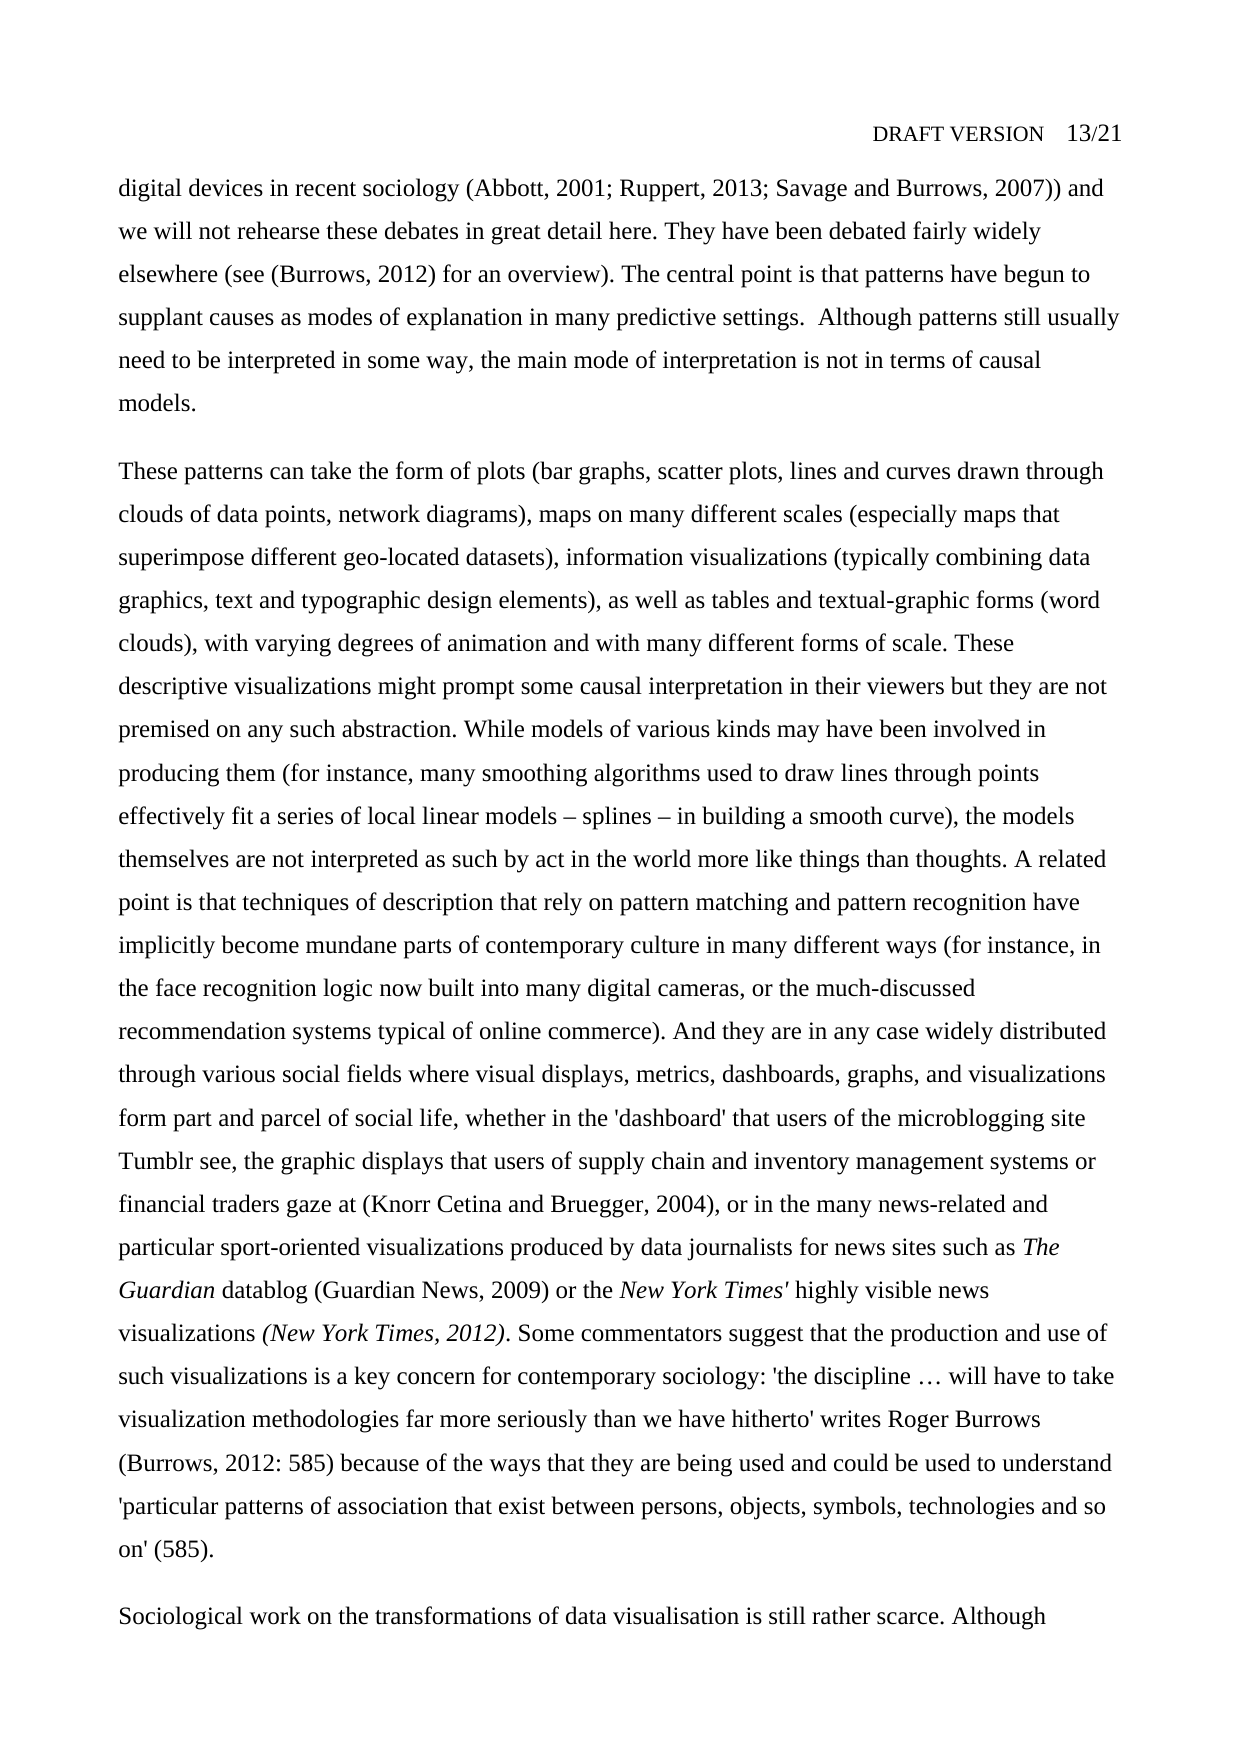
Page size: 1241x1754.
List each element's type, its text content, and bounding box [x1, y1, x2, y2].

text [118, 173, 1122, 417]
text These patterns can take the form of plots (bar graphs, scatter plots, lines and curves drawn through clouds of data points, network diagrams), maps on many different scales (especially maps that superimpose different geo-located datasets), information visualizations (typically combining data graphics, text and typographic design elements), as well as tables and textual-graphic forms (word clouds), with varying degrees of animation and with many different forms of scale. These descriptive visualizations might prompt some causal interpretation in their viewers but they are not premised on any such abstraction. While models of various kinds may have been involved in producing them (for instance, many smoothing algorithms used to draw lines through points effectively fit a series of local linear models – splines – in building a smooth curve), the models themselves are not interpreted as such by act in the world more like things than thoughts. A related point is that techniques of description that rely on pattern matching and pattern recognition have implicitly become mundane parts of contemporary culture in many different ways (for instance, in the face recognition logic now built into many digital cameras, or the much-discussed recommendation systems typical of online commerce). And they are in any case widely distributed through various social fields where visual displays, metrics, dashboards, graphs, and visualizations form part and parcel of social life, whether in the 'dashboard' that users of the microblogging site Tumblr see, the graphic displays that users of supply chain and inventory management systems or financial traders gaze at (Knorr Cetina and Bruegger, 2004), or in the many news-related and particular sport-oriented visualizations produced by data journalists for news sites such as The Guardian datablog (Guardian News, 2009) or the New York Times' highly visible news visualizations (New York Times, 2012). Some commentators suggest that the production and use of such visualizations is a key concern for contemporary sociology: 'the discipline … will have to take visualization methodologies far more seriously than we have hitherto' writes Roger Burrows (Burrows, 2012: 585) because of the ways that they are being used and could be used to understand 'particular patterns of association that exist between persons, objects, symbols, technologies and so on' (585). [118, 456, 1122, 1563]
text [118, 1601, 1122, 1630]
